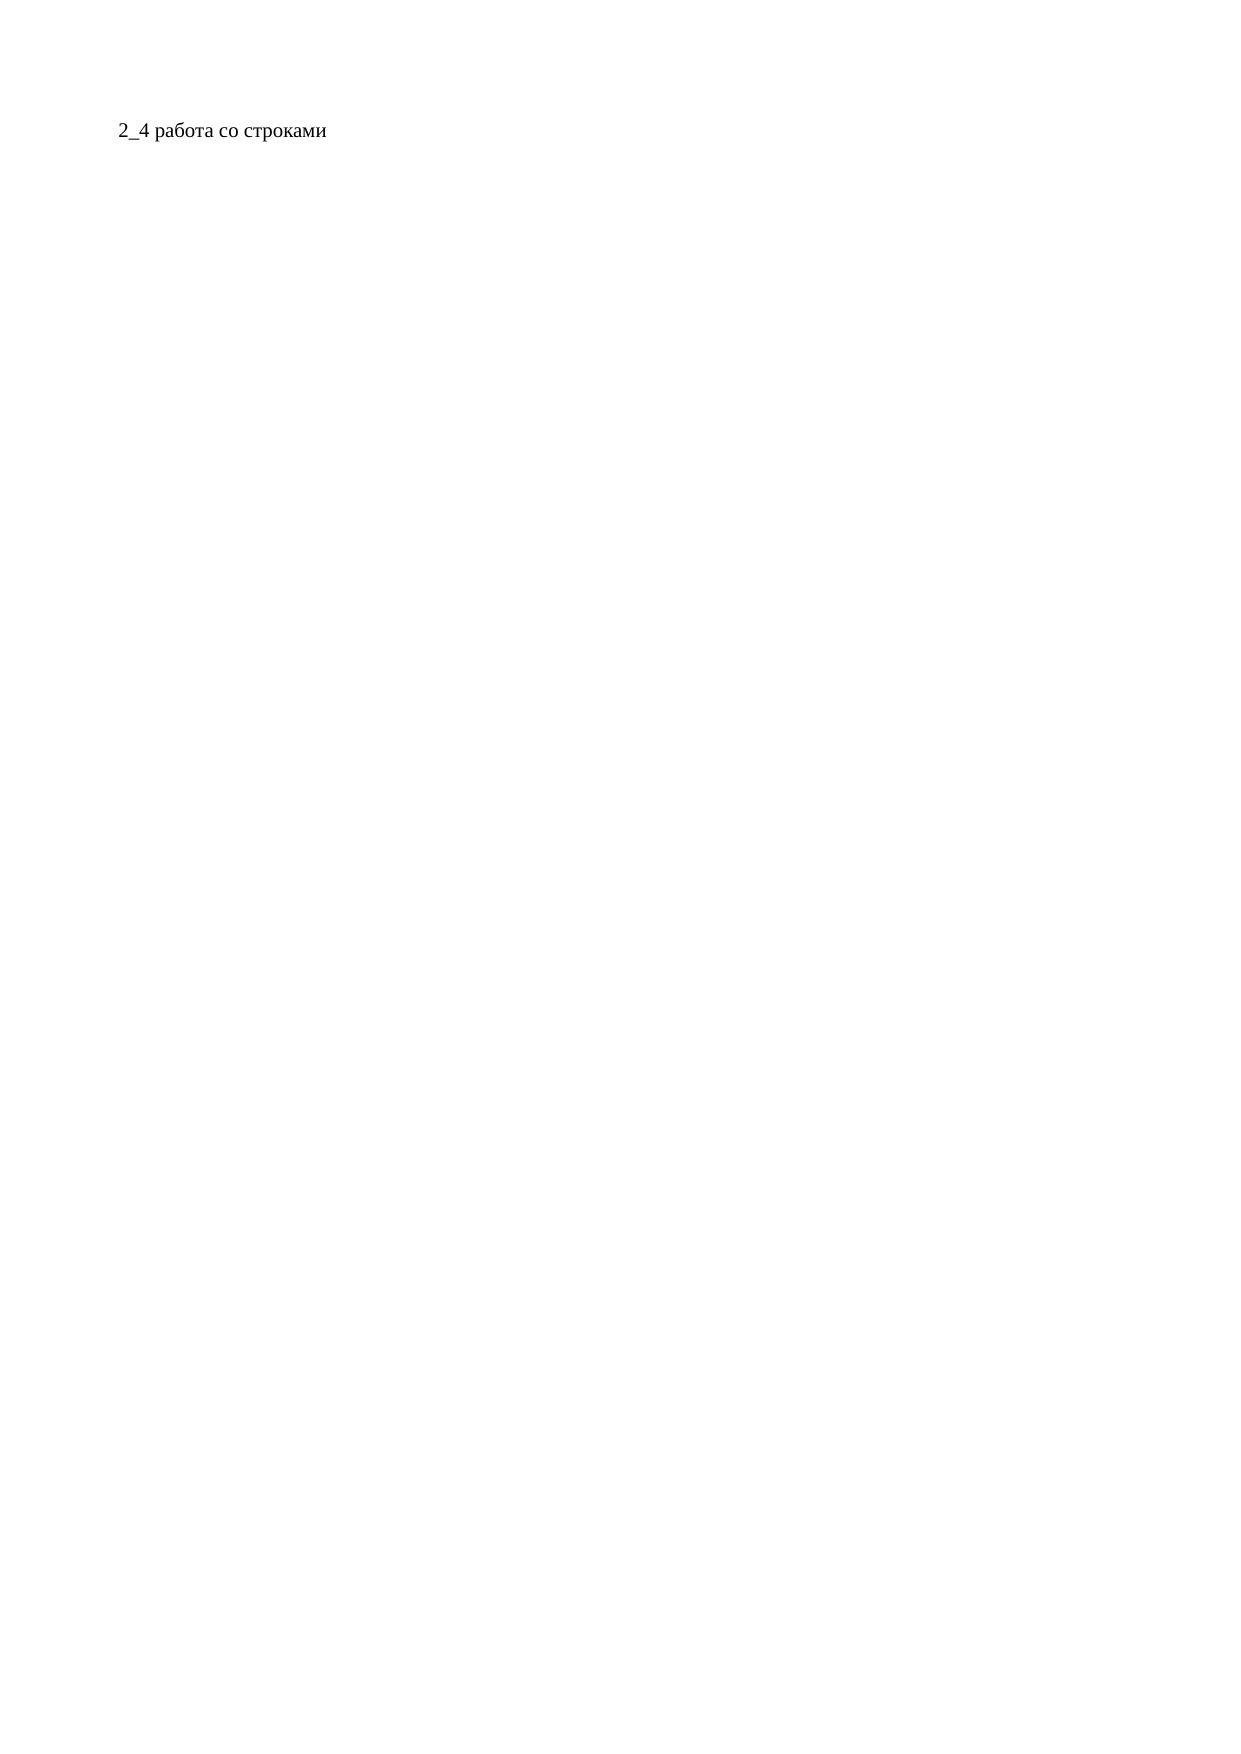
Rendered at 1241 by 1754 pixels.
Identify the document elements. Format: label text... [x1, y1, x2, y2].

text 2_4 работа со строками [118, 118, 1122, 142]
